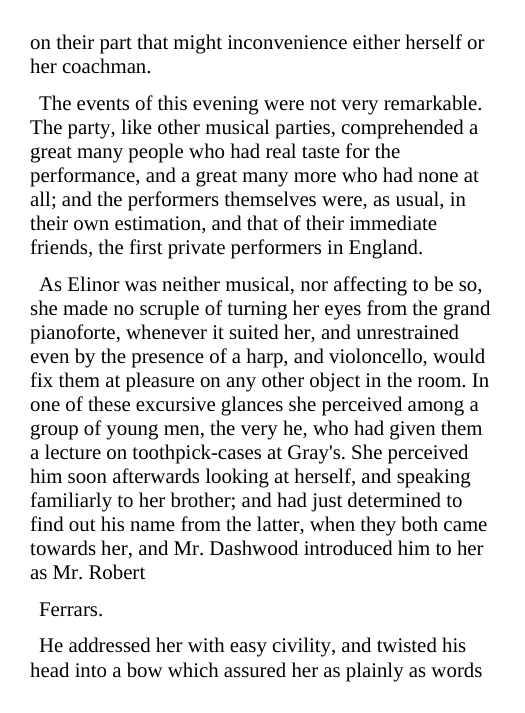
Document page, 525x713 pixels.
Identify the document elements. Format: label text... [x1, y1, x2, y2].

text Ferrars. [30, 597, 495, 621]
text The events of this evening were not very remarkable. The party, like other musical parties, comprehended a great many people who had real taste for the performance, and a great many more who had none at all; and the performers themselves were, as usual, in their own estimation, and that of their immediate friends, the first private performers in England. [30, 91, 495, 259]
text As Elinor was neither musical, nor affecting to be so, she made no scruple of turning her eyes from the grand pianoforte, whenever it suited her, and unrestrained even by the presence of a harp, and violoncello, would fix them at pleasure on any other object in the room. In one of these excursive glances she perceived among a group of young men, the very he, who had given them a lecture on toothpick-cases at Gray's. She perceived him soon afterwards looking at herself, and speaking familiarly to her brother; and had just determined to find out his name from the latter, when they both came towards her, and Mr. Dashwood introduced him to her as Mr. Robert [30, 272, 495, 584]
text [30, 30, 495, 78]
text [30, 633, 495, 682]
